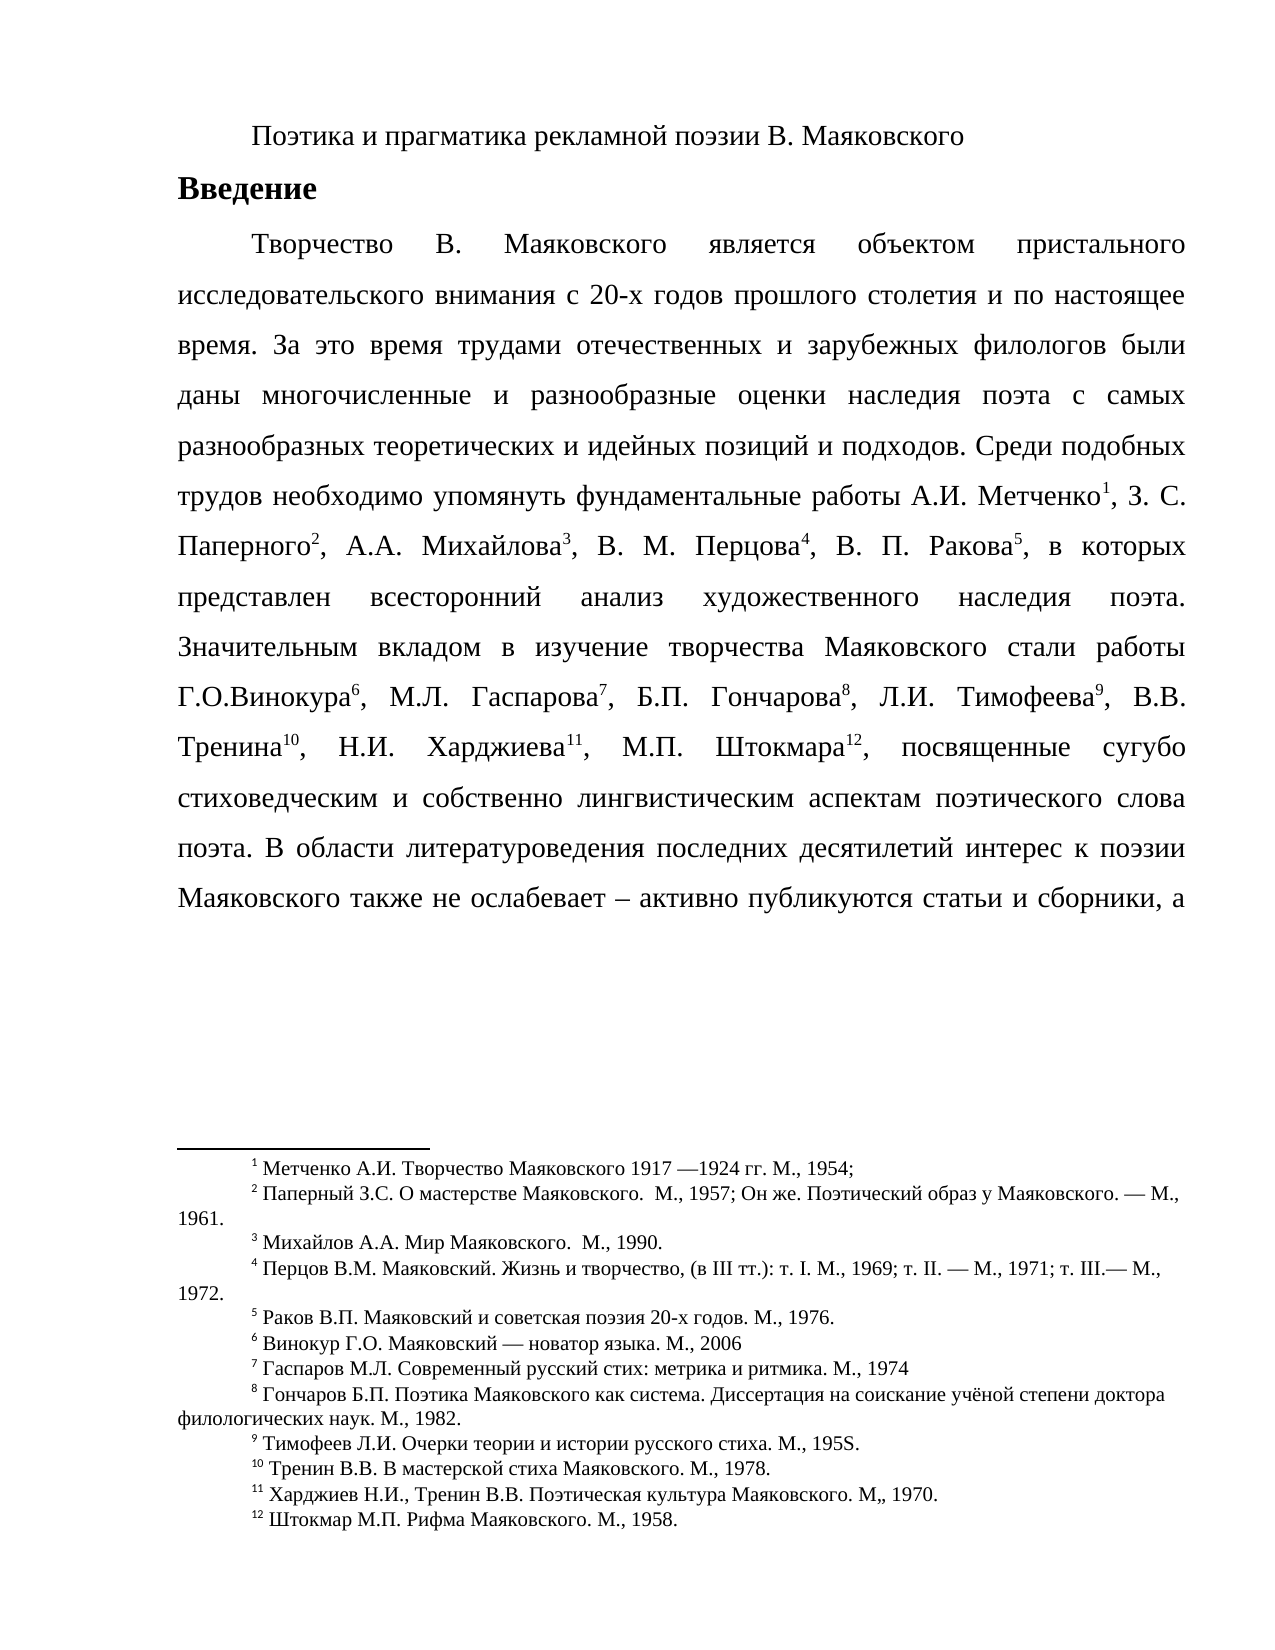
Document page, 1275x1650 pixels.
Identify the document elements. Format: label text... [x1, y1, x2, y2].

text Поэтика и прагматика рекламной поэзии В. Маяковского [177, 118, 1187, 152]
text Творчество В. Маяковского является объектом пристального исследовательского внимания с 20-х годов прошлого столетия и по настоящее время. За это время трудами отечественных и зарубежных филологов были даны многочисленные и разнообразные оценки наследия поэта с самых разнообразных теоретических и идейных позиций и подходов. Среди подобных трудов необходимо упомянуть фундаментальные работы А.И. Метченко, З. С. Паперного, А.А. Михайлова, В. М. Перцова, В. П. Ракова, в которых представлен всесторонний анализ художественного наследия поэта. Значительным вкладом в изучение творчества Маяковского стали работы Г.О.Винокура, М.Л. Гаспарова, Б.П. Гончарова, Л.И. Тимофеева, В.В. Тренина, Н.И. Харджиева, М.П. Штокмара, посвященные сугубо стиховедческим и собственно лингвистическим аспектам поэтического слова поэта. В области литературоведения последних десятилетий интерес к поэзии Маяковского также не ослабевает – активно публикуются статьи и сборники, а том числе проблемно-полемического характера, т.е. поэтическое творчество представляется в достаточной степени изученным на самых разных уровнях. [177, 226, 1186, 964]
text Введение [177, 168, 1186, 207]
